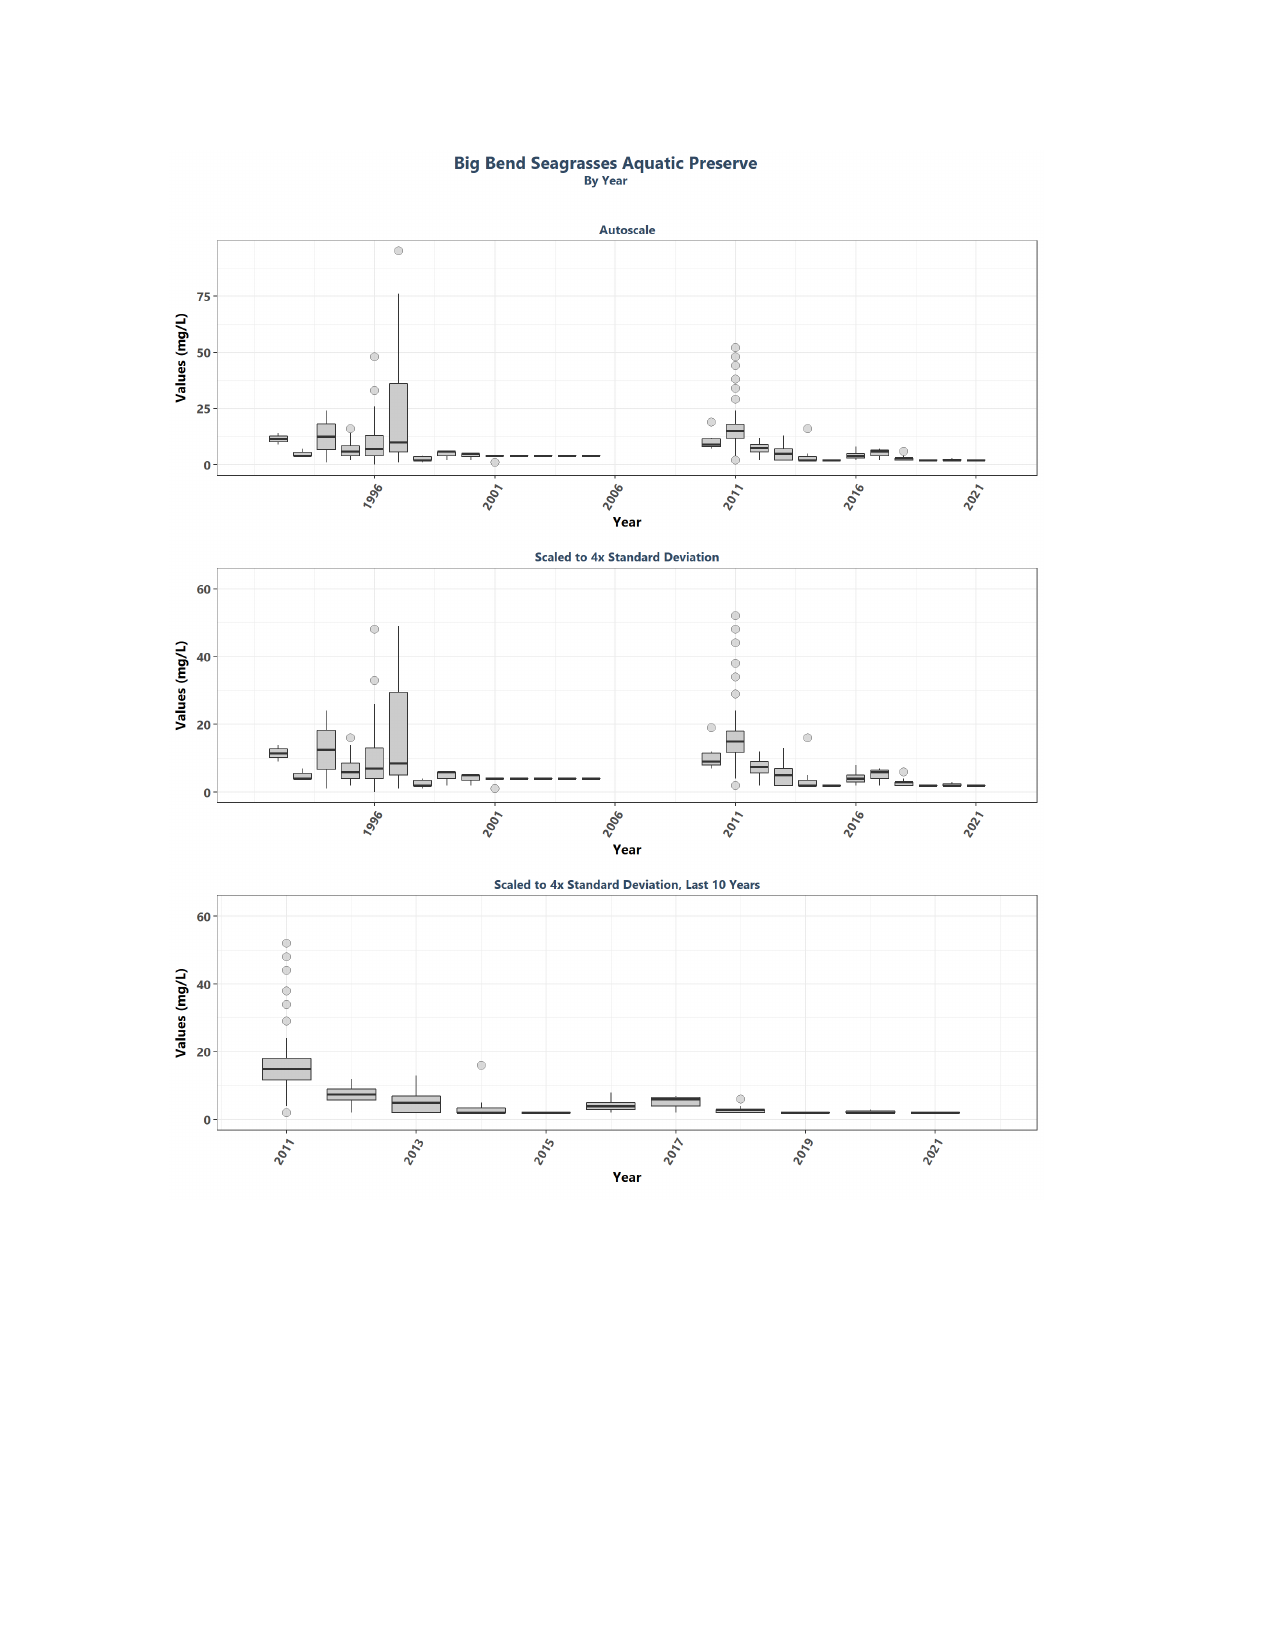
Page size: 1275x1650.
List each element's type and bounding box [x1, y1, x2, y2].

picture [168, 150, 1044, 1200]
